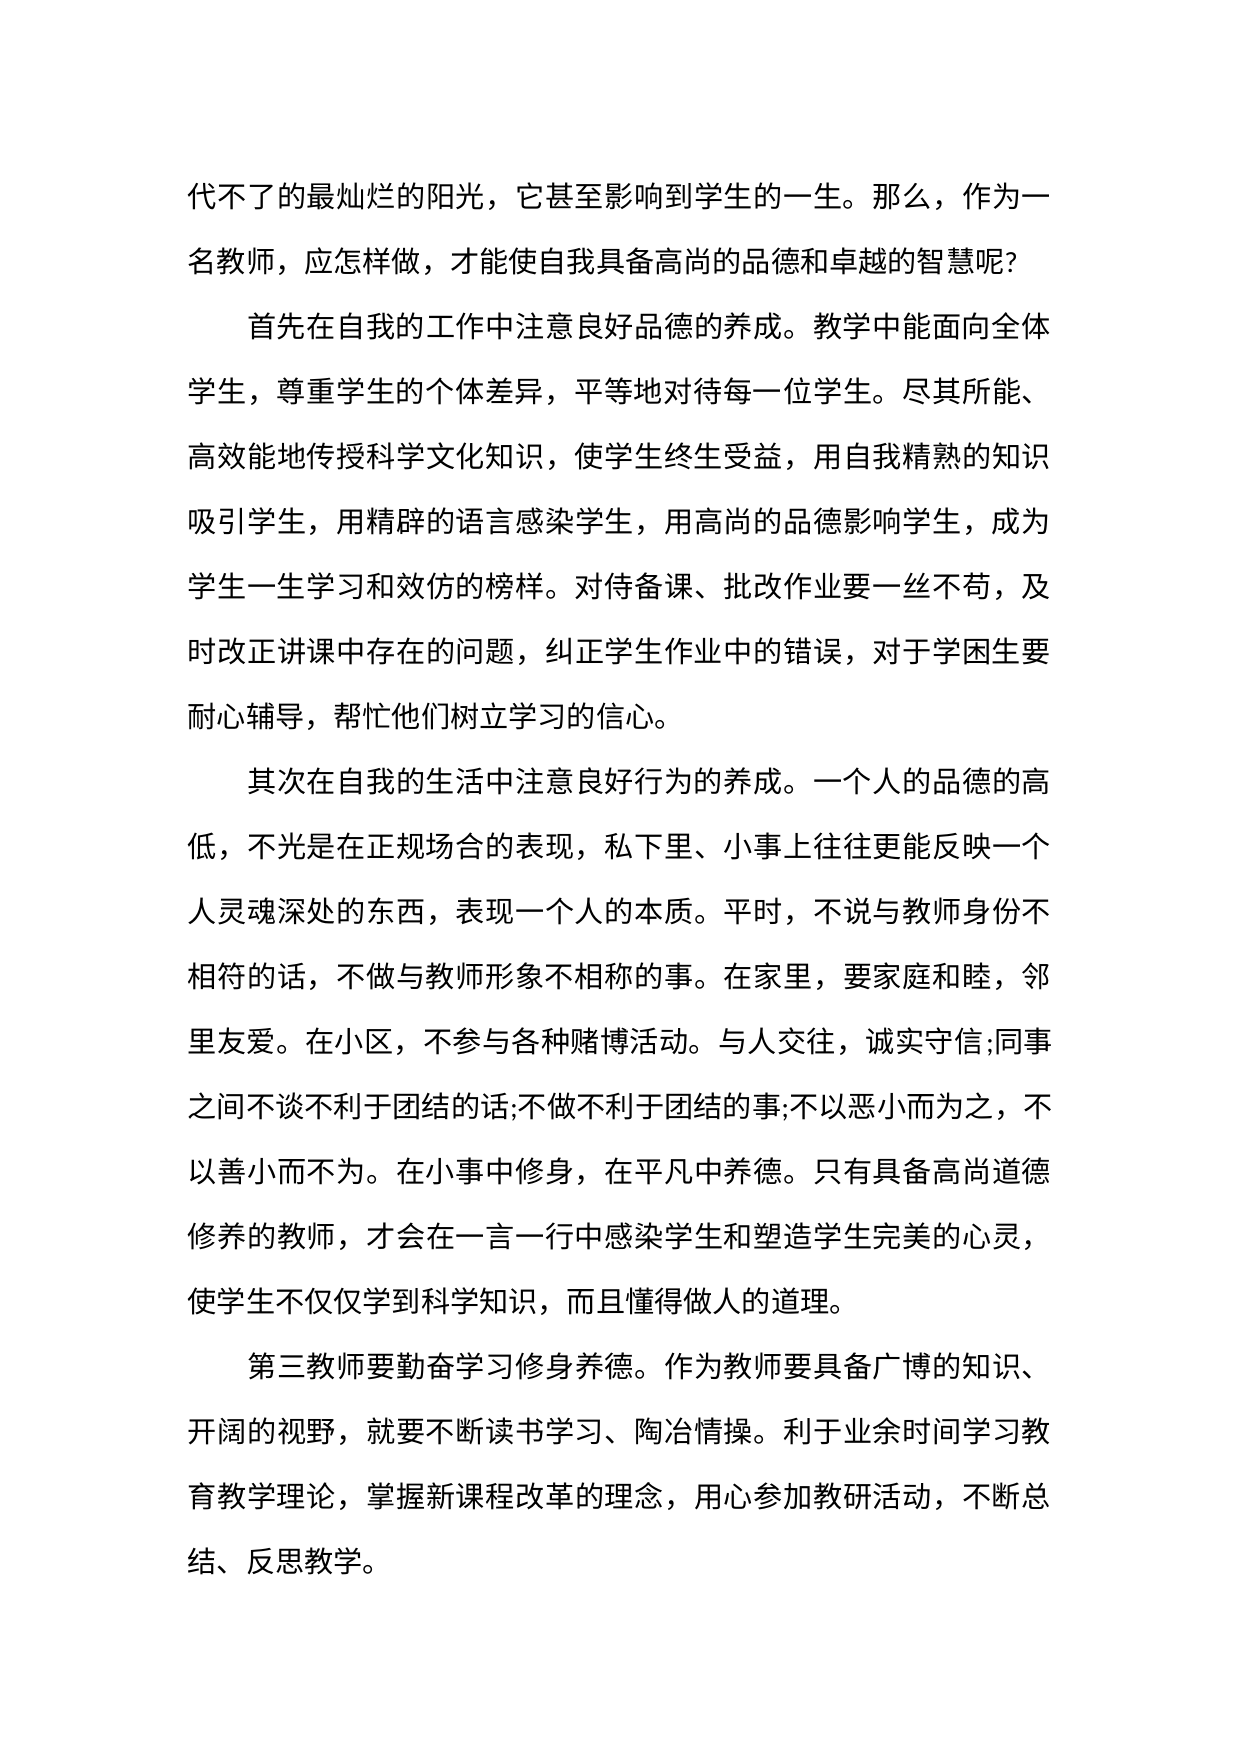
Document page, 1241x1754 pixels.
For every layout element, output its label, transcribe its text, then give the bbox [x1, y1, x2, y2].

text 其次在自我的生活中注意良好行为的养成。一个人的品德的高低，不光是在正规场合的表现，私下里、小事上往往更能反映一个人灵魂深处的东西，表现一个人的本质。平时，不说与教师身份不相符的话，不做与教师形象不相称的事。在家里，要家庭和睦，邻里友爱。在小区，不参与各种赌博活动。与人交往，诚实守信;同事之间不谈不利于团结的话;不做不利于团结的事;不以恶小而为之，不以善小而不为。在小事中修身，在平凡中养德。只有具备高尚道德修养的教师，才会在一言一行中感染学生和塑造学生完美的心灵，使学生不仅仅学到科学知识，而且懂得做人的道理。 [187, 747, 1053, 1332]
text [187, 162, 1053, 292]
text 首先在自我的工作中注意良好品德的养成。教学中能面向全体学生，尊重学生的个体差异，平等地对待每一位学生。尽其所能、高效能地传授科学文化知识，使学生终生受益，用自我精熟的知识吸引学生，用精辟的语言感染学生，用高尚的品德影响学生，成为学生一生学习和效仿的榜样。对侍备课、批改作业要一丝不苟，及时改正讲课中存在的问题，纠正学生作业中的错误，对于学困生要耐心辅导，帮忙他们树立学习的信心。 [187, 292, 1053, 747]
text 第三教师要勤奋学习修身养德。作为教师要具备广博的知识、开阔的视野，就要不断读书学习、陶冶情操。利于业余时间学习教育教学理论，掌握新课程改革的理念，用心参加教研活动，不断总结、反思教学。 [187, 1332, 1053, 1592]
